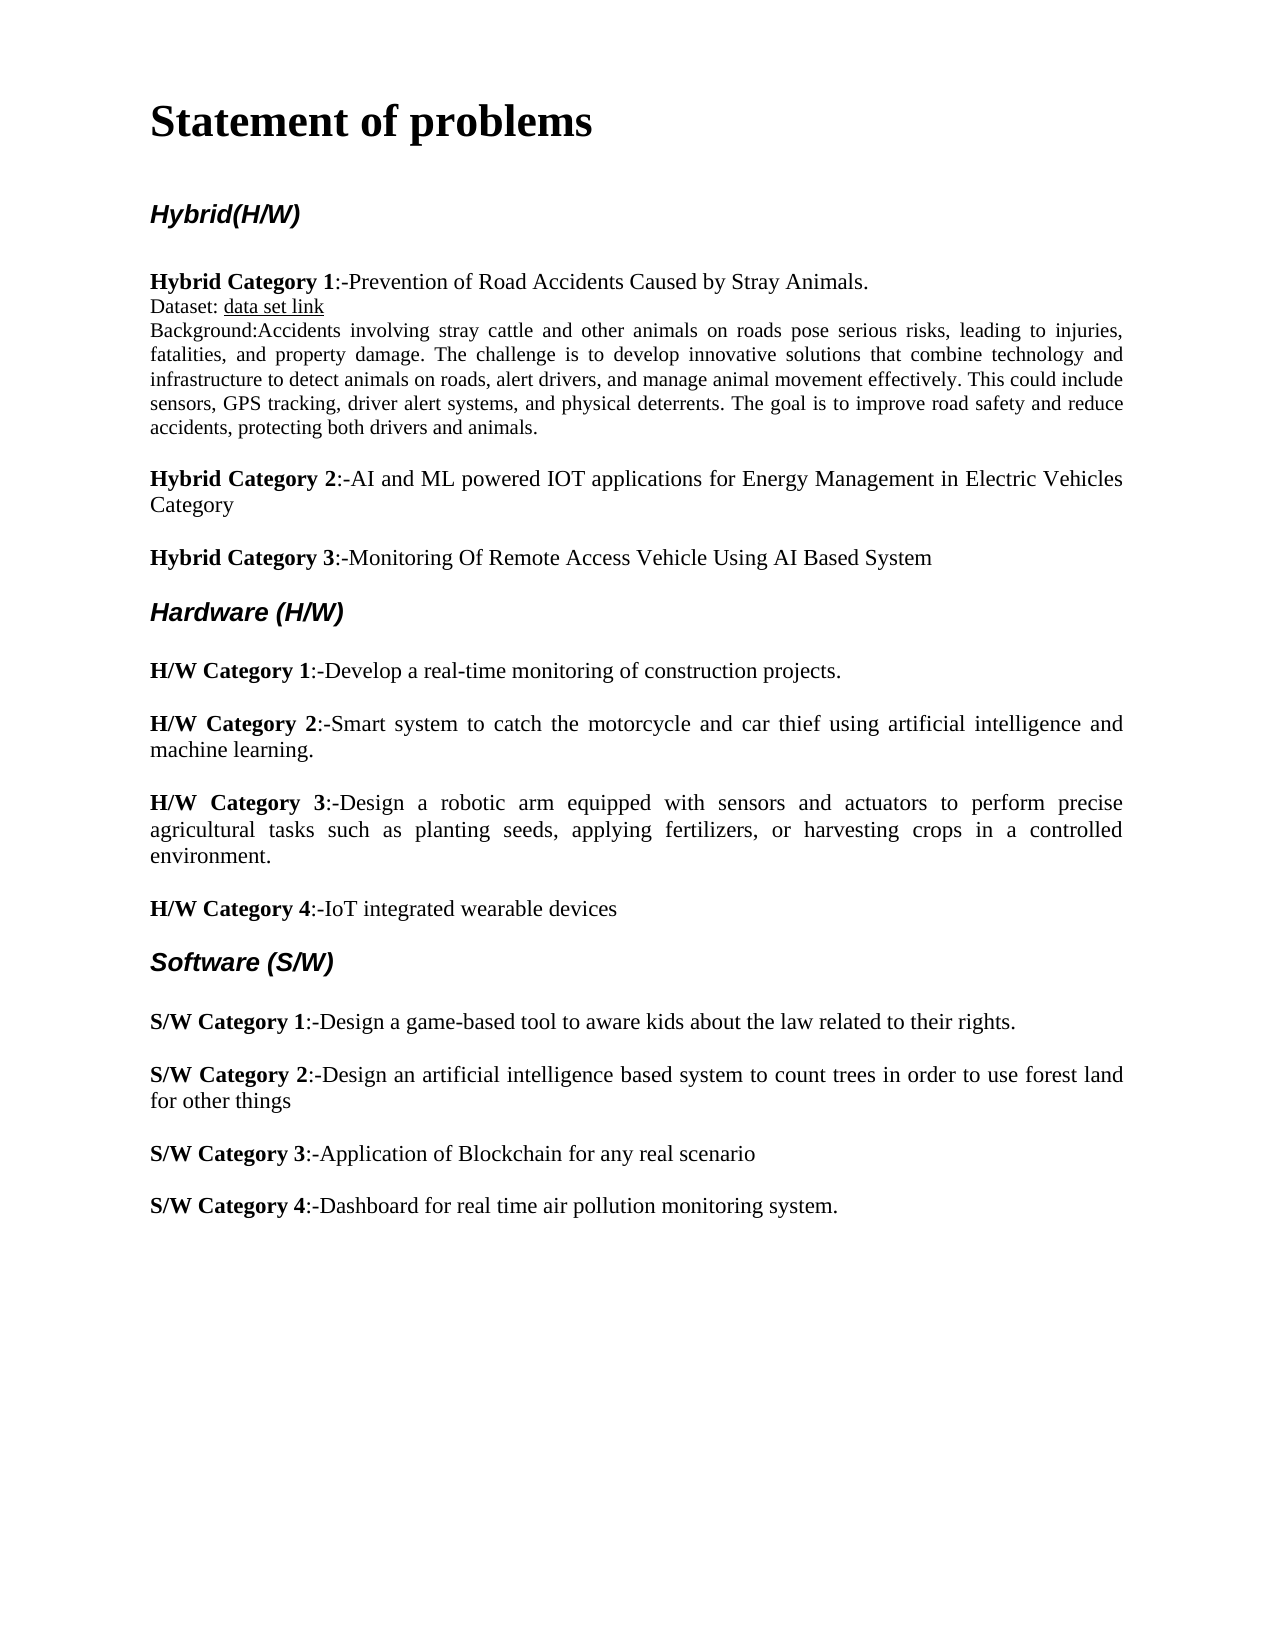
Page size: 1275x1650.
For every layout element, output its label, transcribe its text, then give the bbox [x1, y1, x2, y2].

text H/W Category 2:-Smart system to catch the motorcycle and car thief using artificial intelligence and machine learning. [150, 710, 1125, 763]
subtitle Software (S/W) [150, 947, 1125, 977]
text Hybrid Category 2:-AI and ML powered IOT applications for Energy Management in Electric Vehicles Category [150, 465, 1125, 518]
text H/W Category 4:-IoT integrated wearable devices [150, 895, 1125, 921]
subtitle Hybrid(H/W) [150, 199, 1125, 229]
subtitle Statement of problems [150, 94, 1125, 146]
text Hybrid Category 1:-Prevention of Road Accidents Caused by Stray Animals. [150, 268, 1125, 294]
subtitle Hardware (H/W) [150, 597, 1125, 627]
text Background:Accidents involving stray cattle and other animals on roads pose serious risks, leading to injuries, fatalities, and property damage. The challenge is to develop innovative solutions that combine technology and infrastructure to detect animals on roads, alert drivers, and manage animal movement effectively. This could include sensors, GPS tracking, driver alert systems, and physical deterrents. The goal is to improve road safety and reduce accidents, protecting both drivers and animals. [150, 318, 1125, 439]
text H/W Category 1:-Develop a real-time monitoring of construction projects. [150, 657, 1125, 684]
text H/W Category 3:-Design a robotic arm equipped with sensors and actuators to perform precise agricultural tasks such as planting seeds, applying fertilizers, or harvesting crops in a controlled environment. [150, 789, 1125, 868]
text S/W Category 4:-Dashboard for real time air pollution monitoring system. [150, 1193, 1125, 1219]
text S/W Category 2:-Design an artificial intelligence based system to count trees in order to use forest land for other things [150, 1061, 1125, 1113]
text Dataset: data set link [150, 294, 1125, 318]
text Hybrid Category 3:-Monitoring Of Remote Access Vehicle Using AI Based System [150, 544, 1125, 570]
text S/W Category 3:-Application of Blockchain for any real scenario [150, 1140, 1125, 1166]
text S/W Category 1:-Design a game-based tool to aware kids about the law related to their rights. [150, 1008, 1125, 1034]
